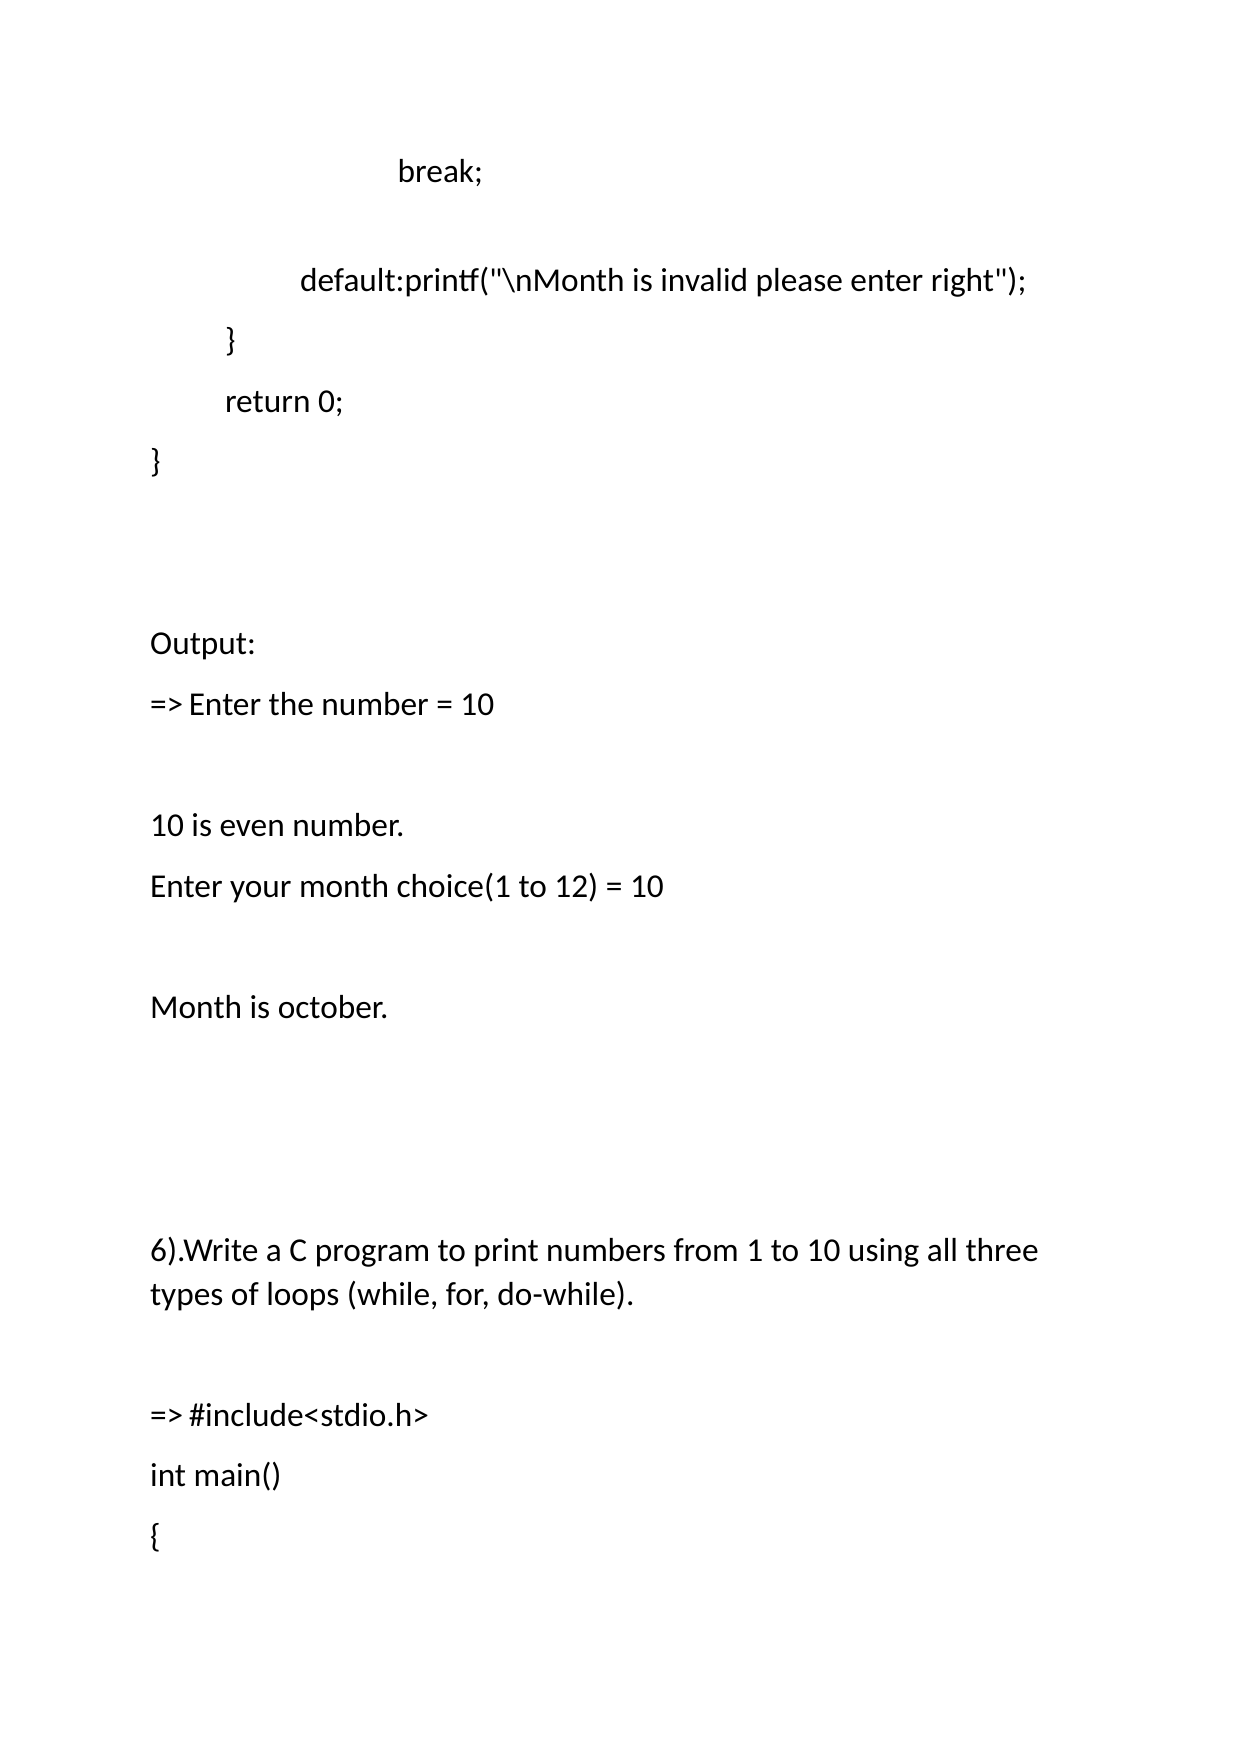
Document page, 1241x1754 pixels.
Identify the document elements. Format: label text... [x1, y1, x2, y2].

text => Enter the number = 10 [150, 683, 1090, 724]
text => #include<stdio.h> [150, 1394, 1090, 1434]
text } [150, 319, 1090, 360]
text Output: [150, 622, 1090, 663]
text 6).Write a C program to print numbers from 1 to 10 using all three types of loops (while, for, do-while). [150, 1228, 1090, 1313]
text Enter your month choice(1 to 12) = 10 [150, 865, 1090, 906]
text default:printf("\nMonth is invalid please enter right"); [150, 258, 1090, 299]
text Month is october. [150, 986, 1090, 1027]
text return 0; [150, 380, 1090, 421]
text break; [150, 150, 1090, 191]
text 10 is even number. [150, 804, 1090, 845]
text } [150, 440, 1090, 481]
text int main() [150, 1454, 1090, 1495]
text { [150, 1515, 1090, 1556]
